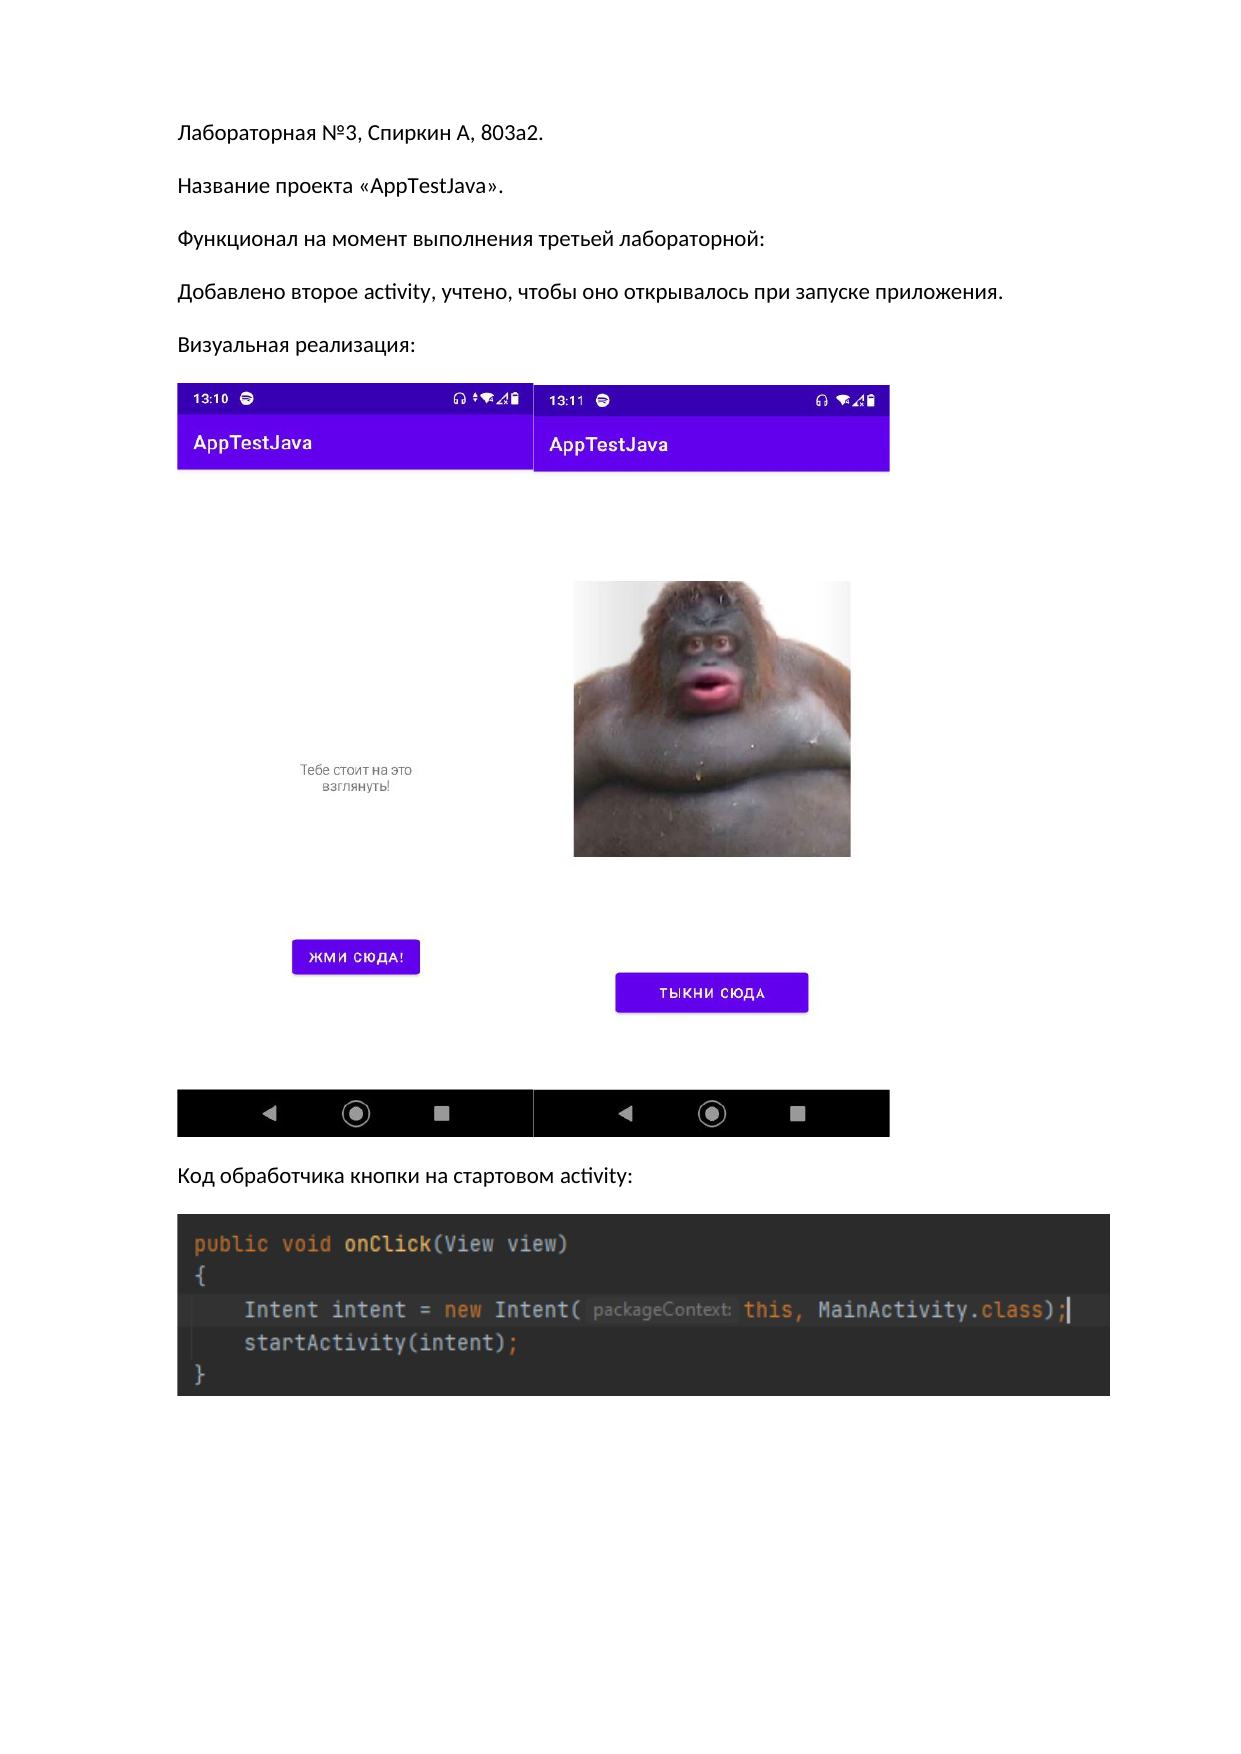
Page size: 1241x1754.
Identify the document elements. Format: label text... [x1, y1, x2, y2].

text Лабораторная №3, Спиркин А, 803а2. [177, 118, 1152, 146]
text Название проекта «AppTestJava». [177, 171, 1152, 199]
text Визуальная реализация: [177, 330, 1152, 358]
text Код обработчика кнопки на стартовом activity: [177, 1161, 1152, 1189]
text Функционал на момент выполнения третьей лабораторной: [177, 224, 1152, 252]
text Добавлено второе activity, учтено, чтобы оно открывалось при запуске приложения. [177, 277, 1152, 305]
picture [177, 1214, 1110, 1396]
picture [177, 383, 890, 1137]
